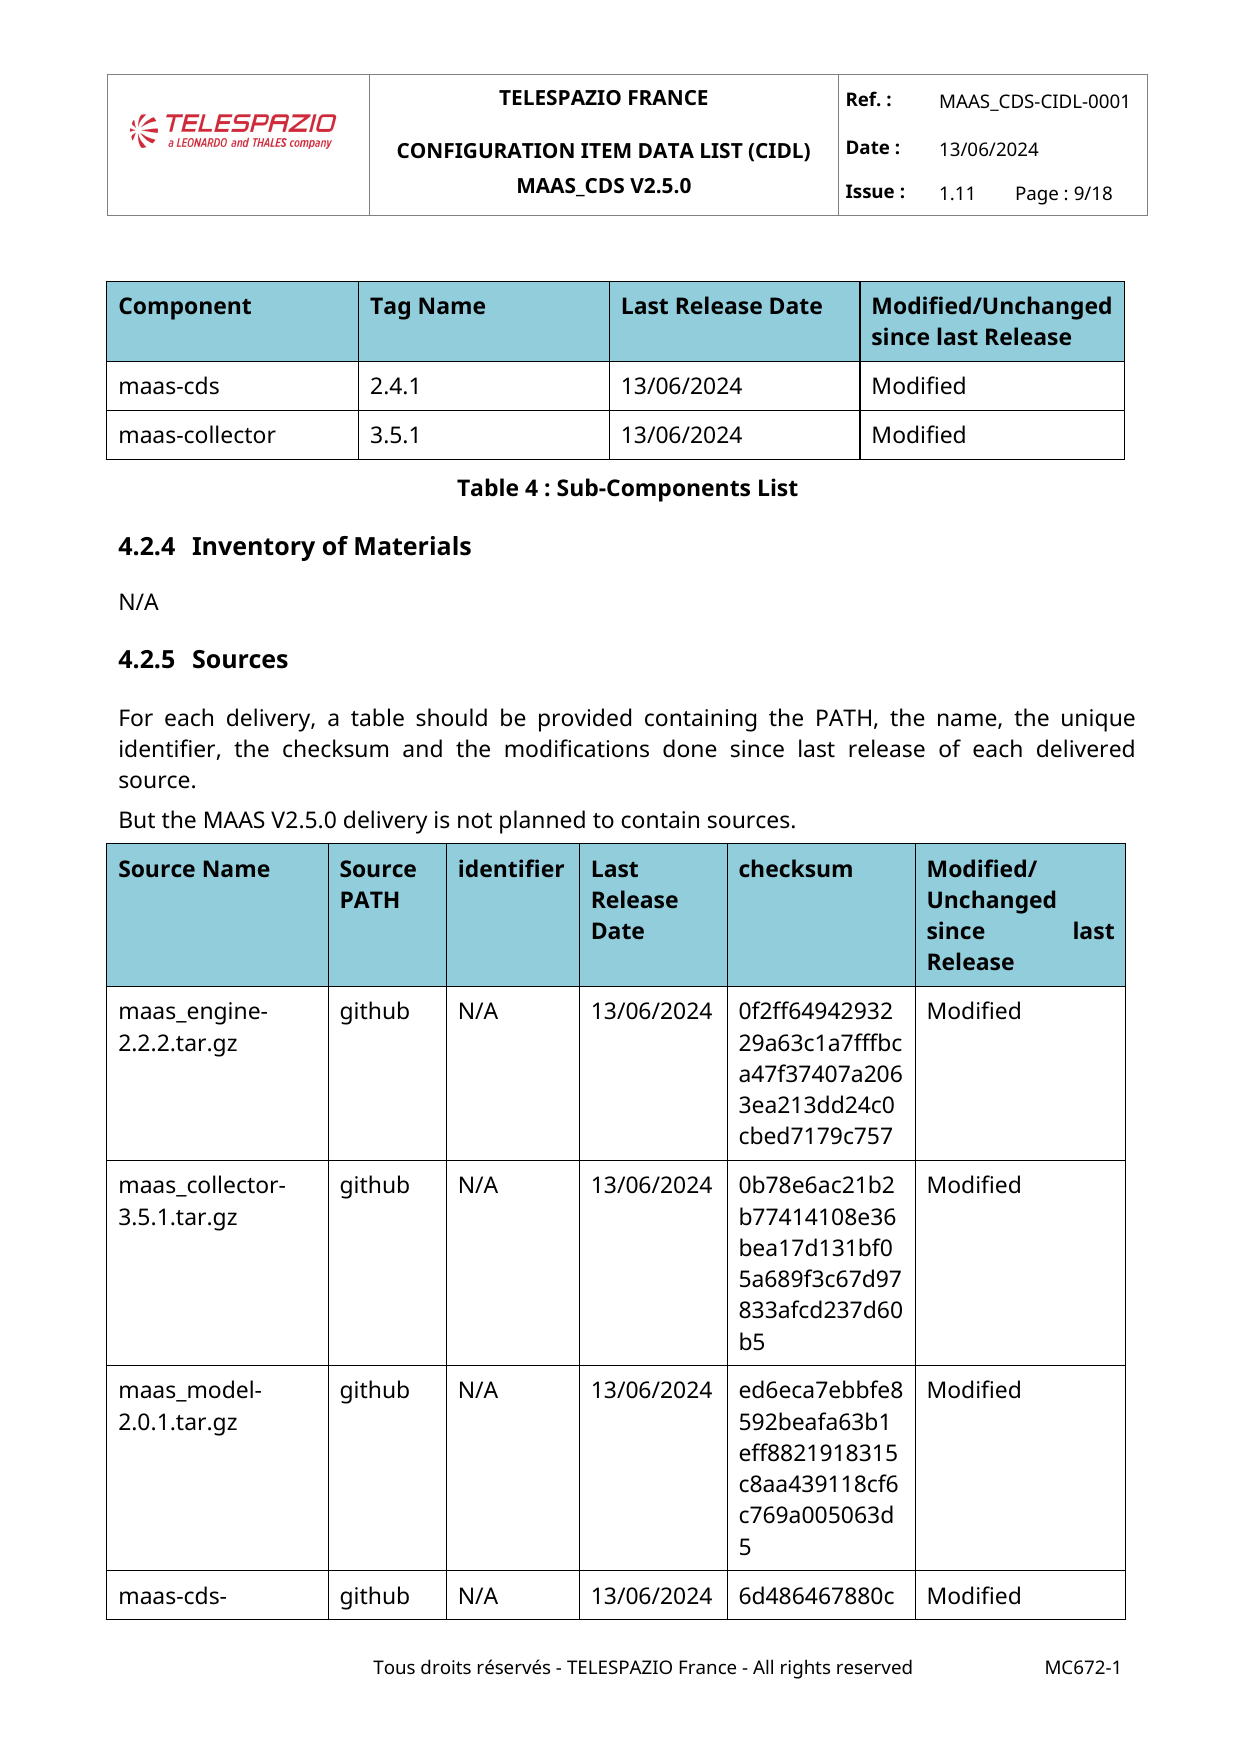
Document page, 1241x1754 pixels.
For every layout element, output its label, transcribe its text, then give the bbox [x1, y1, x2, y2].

table_cell Modified [916, 1161, 1125, 1365]
table_cell 0b78e6ac21b2b77414108e36bea17d131bf05a689f3c67d97833afcd237d60b5 [728, 1161, 915, 1365]
table_cell 0f2ff6494293229a63c1a7fffbca47f37407a2063ea213dd24c0cbed7179c757 [728, 987, 915, 1160]
table_header Source PATH [329, 844, 446, 986]
table_cell N/A [447, 1366, 579, 1570]
text Table 4 : Sub-Components List [118, 472, 1137, 504]
table_cell Modified [916, 987, 1125, 1160]
table_cell maas-cds-2.4.1.tar.gz [107, 1571, 328, 1619]
table_cell 3.5.1 [359, 411, 609, 459]
table_cell 2.4.1 [359, 362, 609, 410]
table_header Modified/Unchanged since last Release [916, 844, 1125, 986]
table_cell N/A [447, 987, 579, 1160]
table_cell ed6eca7ebbfe8592beafa63b1eff8821918315c8aa439118cf6c769a005063d5 [728, 1366, 915, 1570]
table_cell 13/06/2024 [580, 987, 727, 1160]
subtitle Inventory of Materials [118, 529, 1137, 563]
table_header identifier [447, 844, 579, 986]
text For each delivery, a table should be provided containing the PATH, the name, the unique identifier, the checksum and the modifications done since last release of each delivered source. [118, 702, 1137, 795]
table_cell maas-collector [107, 411, 358, 459]
text N/A [118, 586, 1137, 617]
table_cell Modified [916, 1571, 1125, 1619]
table_header Tag Name [359, 282, 609, 361]
table_cell 13/06/2024 [610, 362, 859, 410]
table_cell github [329, 1161, 446, 1365]
table_header Last Release Date [610, 282, 859, 361]
table_header checksum [728, 844, 915, 986]
picture [115, 77, 362, 186]
table_cell Modified [916, 1366, 1125, 1570]
table_header Source Name [107, 844, 328, 986]
table_cell 13/06/2024 [610, 411, 859, 459]
table_cell 13/06/2024 [580, 1571, 727, 1619]
table_cell 6d486467880c6ddab424cd46be1300c51a86023d40ec79048f61b885a6652f48 [728, 1571, 915, 1619]
table_cell Modified [861, 362, 1124, 410]
table_cell 13/06/2024 [580, 1161, 727, 1365]
subtitle Sources [118, 642, 1137, 676]
table_cell maas_collector-3.5.1.tar.gz [107, 1161, 328, 1365]
table_cell github [329, 1366, 446, 1570]
table_cell N/A [447, 1571, 579, 1619]
text But the MAAS V2.5.0 delivery is not planned to contain sources. [118, 804, 1137, 835]
table_cell maas-cds [107, 362, 358, 410]
table_header Last Release Date [580, 844, 727, 986]
table_cell github [329, 987, 446, 1160]
table_cell github [329, 1571, 446, 1619]
table_header Modified/Unchanged since last Release [861, 282, 1124, 361]
table_header Component [107, 282, 358, 361]
table_cell Modified [861, 411, 1124, 459]
table_cell N/A [447, 1161, 579, 1365]
table_cell maas_engine-2.2.2.tar.gz [107, 987, 328, 1160]
table_cell 13/06/2024 [580, 1366, 727, 1570]
table_cell maas_model-2.0.1.tar.gz [107, 1366, 328, 1570]
